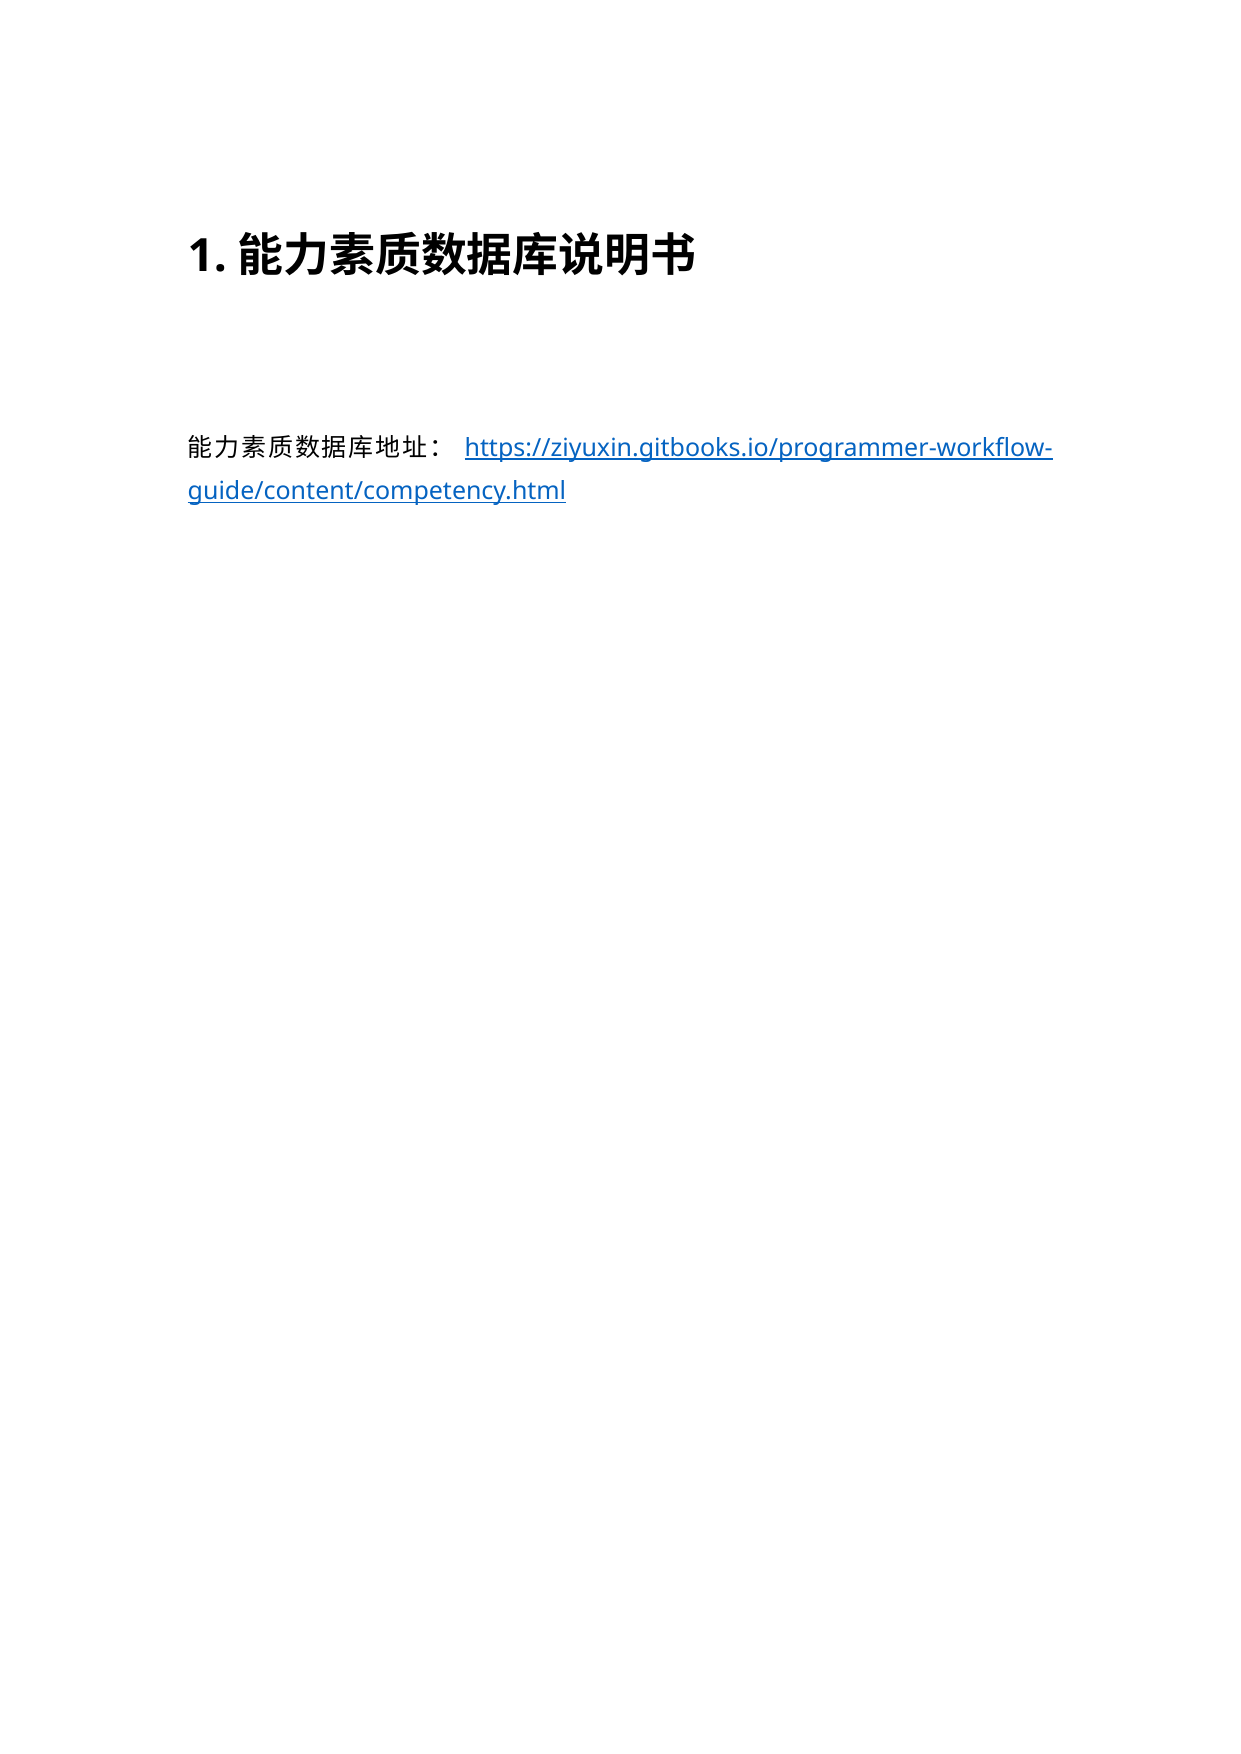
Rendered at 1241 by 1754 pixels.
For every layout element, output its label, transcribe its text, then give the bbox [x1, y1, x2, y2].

text 能力素质数据库地址： https://ziyuxin.gitbooks.io/programmer-workflow-guide/content/competency.html [187, 424, 1053, 512]
subtitle 能力素质数据库说明书 [187, 207, 1053, 296]
